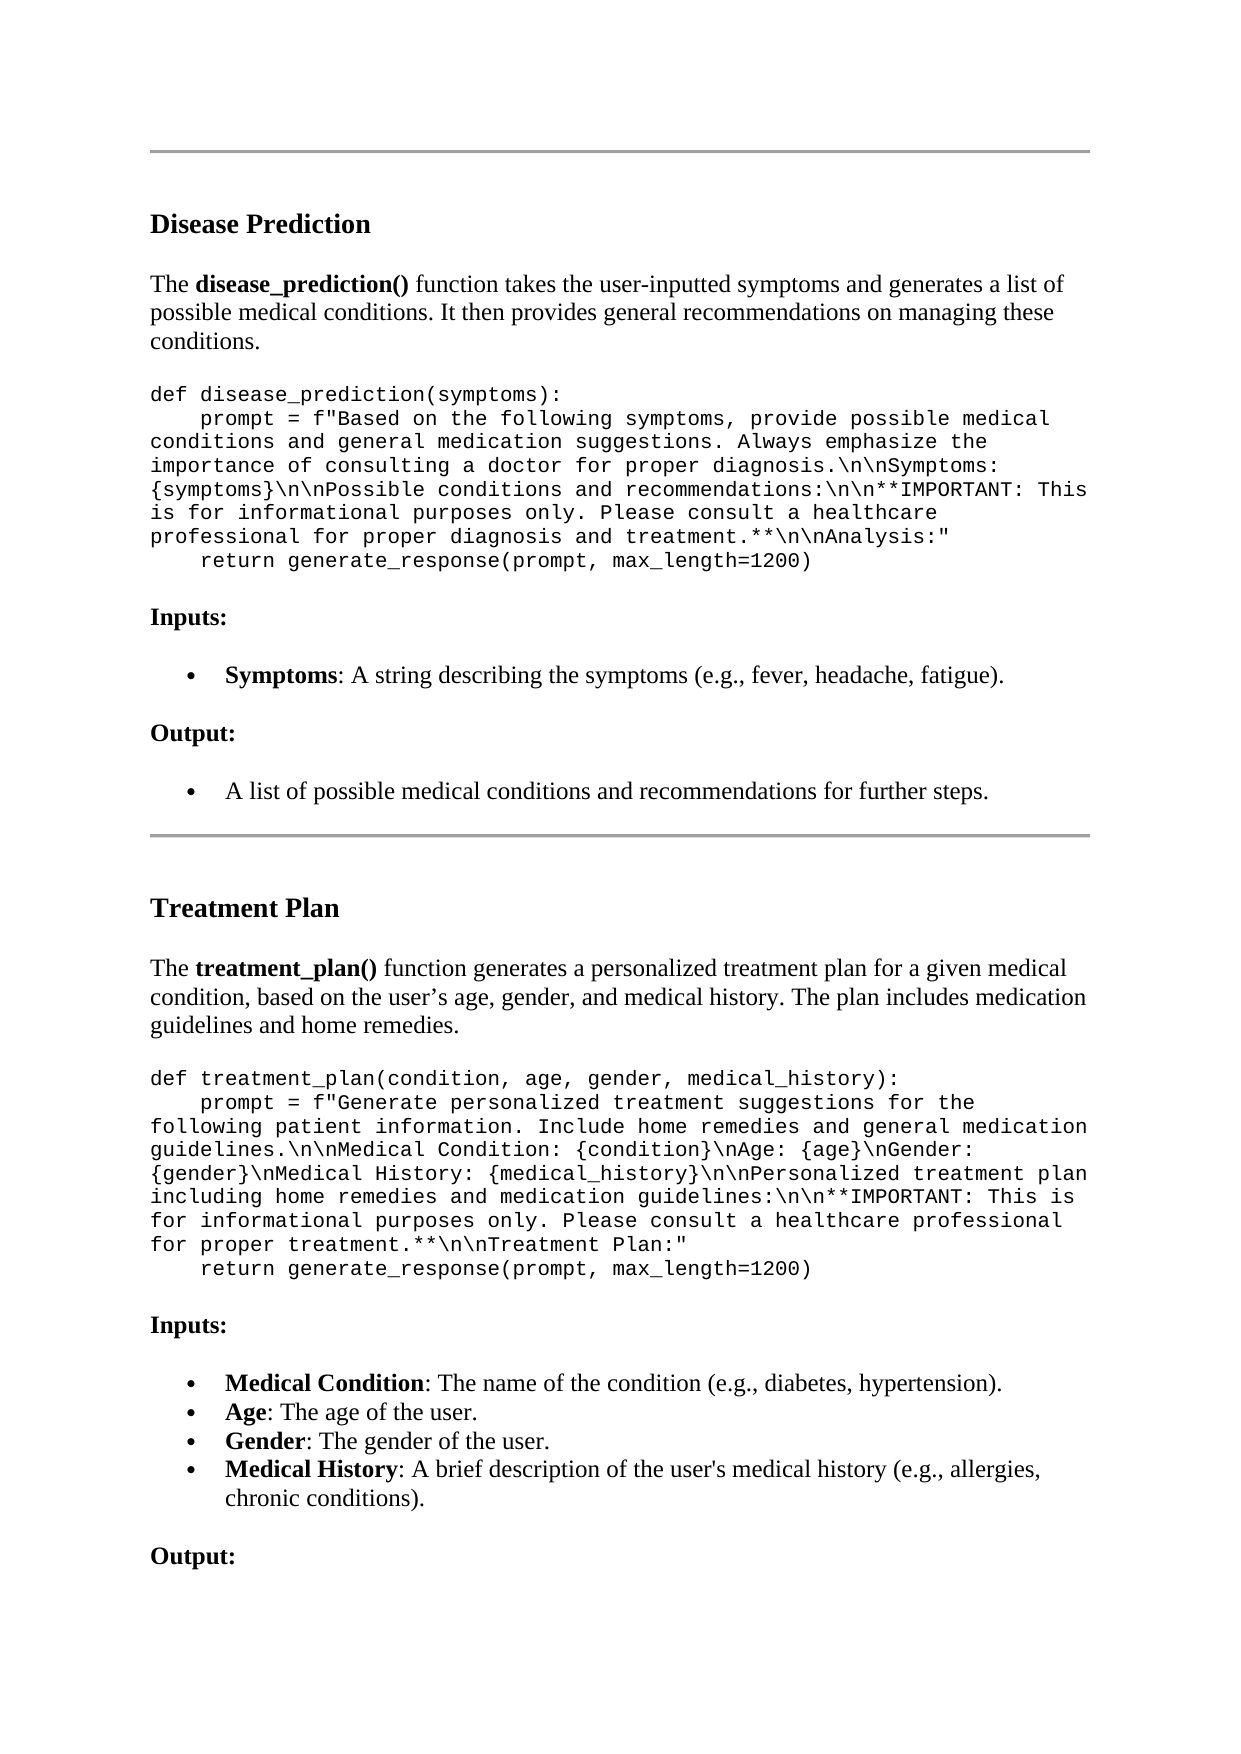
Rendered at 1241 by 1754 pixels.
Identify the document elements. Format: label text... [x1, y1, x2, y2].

text Output: [150, 718, 1090, 747]
text def treatment_plan(condition, age, gender, medical_history): [150, 1068, 1090, 1092]
list Gender: The gender of the user. [187, 1426, 1090, 1454]
list Symptoms: A string describing the symptoms (e.g., fever, headache, fatigue). [187, 660, 1090, 689]
list A list of possible medical conditions and recommendations for further steps. [187, 776, 1090, 805]
text Inputs: [150, 602, 1090, 631]
text prompt = f"Based on the following symptoms, provide possible medical conditions and general medication suggestions. Always emphasize the importance of consulting a doctor for proper diagnosis.\n\nSymptoms: {symptoms}\n\nPossible conditions and recommendations:\n\n**IMPORTANT: This is for informational purposes only. Please consult a healthcare professional for proper diagnosis and treatment.**\n\nAnalysis:" [150, 408, 1090, 550]
text Output: [150, 1541, 1090, 1570]
list Age: The age of the user. [187, 1397, 1090, 1426]
list Medical History: A brief description of the user's medical history (e.g., allergies, chronic conditions). [187, 1454, 1090, 1512]
list Medical Condition: The name of the condition (e.g., diabetes, hypertension). [187, 1368, 1090, 1397]
text prompt = f"Generate personalized treatment suggestions for the following patient information. Include home remedies and general medication guidelines.\n\nMedical Condition: {condition}\nAge: {age}\nGender: {gender}\nMedical History: {medical_history}\n\nPersonalized treatment plan including home remedies and medication guidelines:\n\n**IMPORTANT: This is for informational purposes only. Please consult a healthcare professional for proper treatment.**\n\nTreatment Plan:" [150, 1092, 1090, 1257]
text Disease Prediction [150, 207, 1090, 239]
text The disease_prediction() function takes the user-inputted symptoms and generates a list of possible medical conditions. It then provides general recommendations on managing these conditions. [150, 269, 1090, 355]
text Treatment Plan [150, 891, 1090, 924]
text Inputs: [150, 1310, 1090, 1339]
text return generate_response(prompt, max_length=1200) [150, 550, 1090, 573]
text def disease_prediction(symptoms): [150, 384, 1090, 408]
text return generate_response(prompt, max_length=1200) [150, 1257, 1090, 1281]
text The treatment_plan() function generates a personalized treatment plan for a given medical condition, based on the user’s age, gender, and medical history. The plan includes medication guidelines and home remedies. [150, 953, 1090, 1039]
